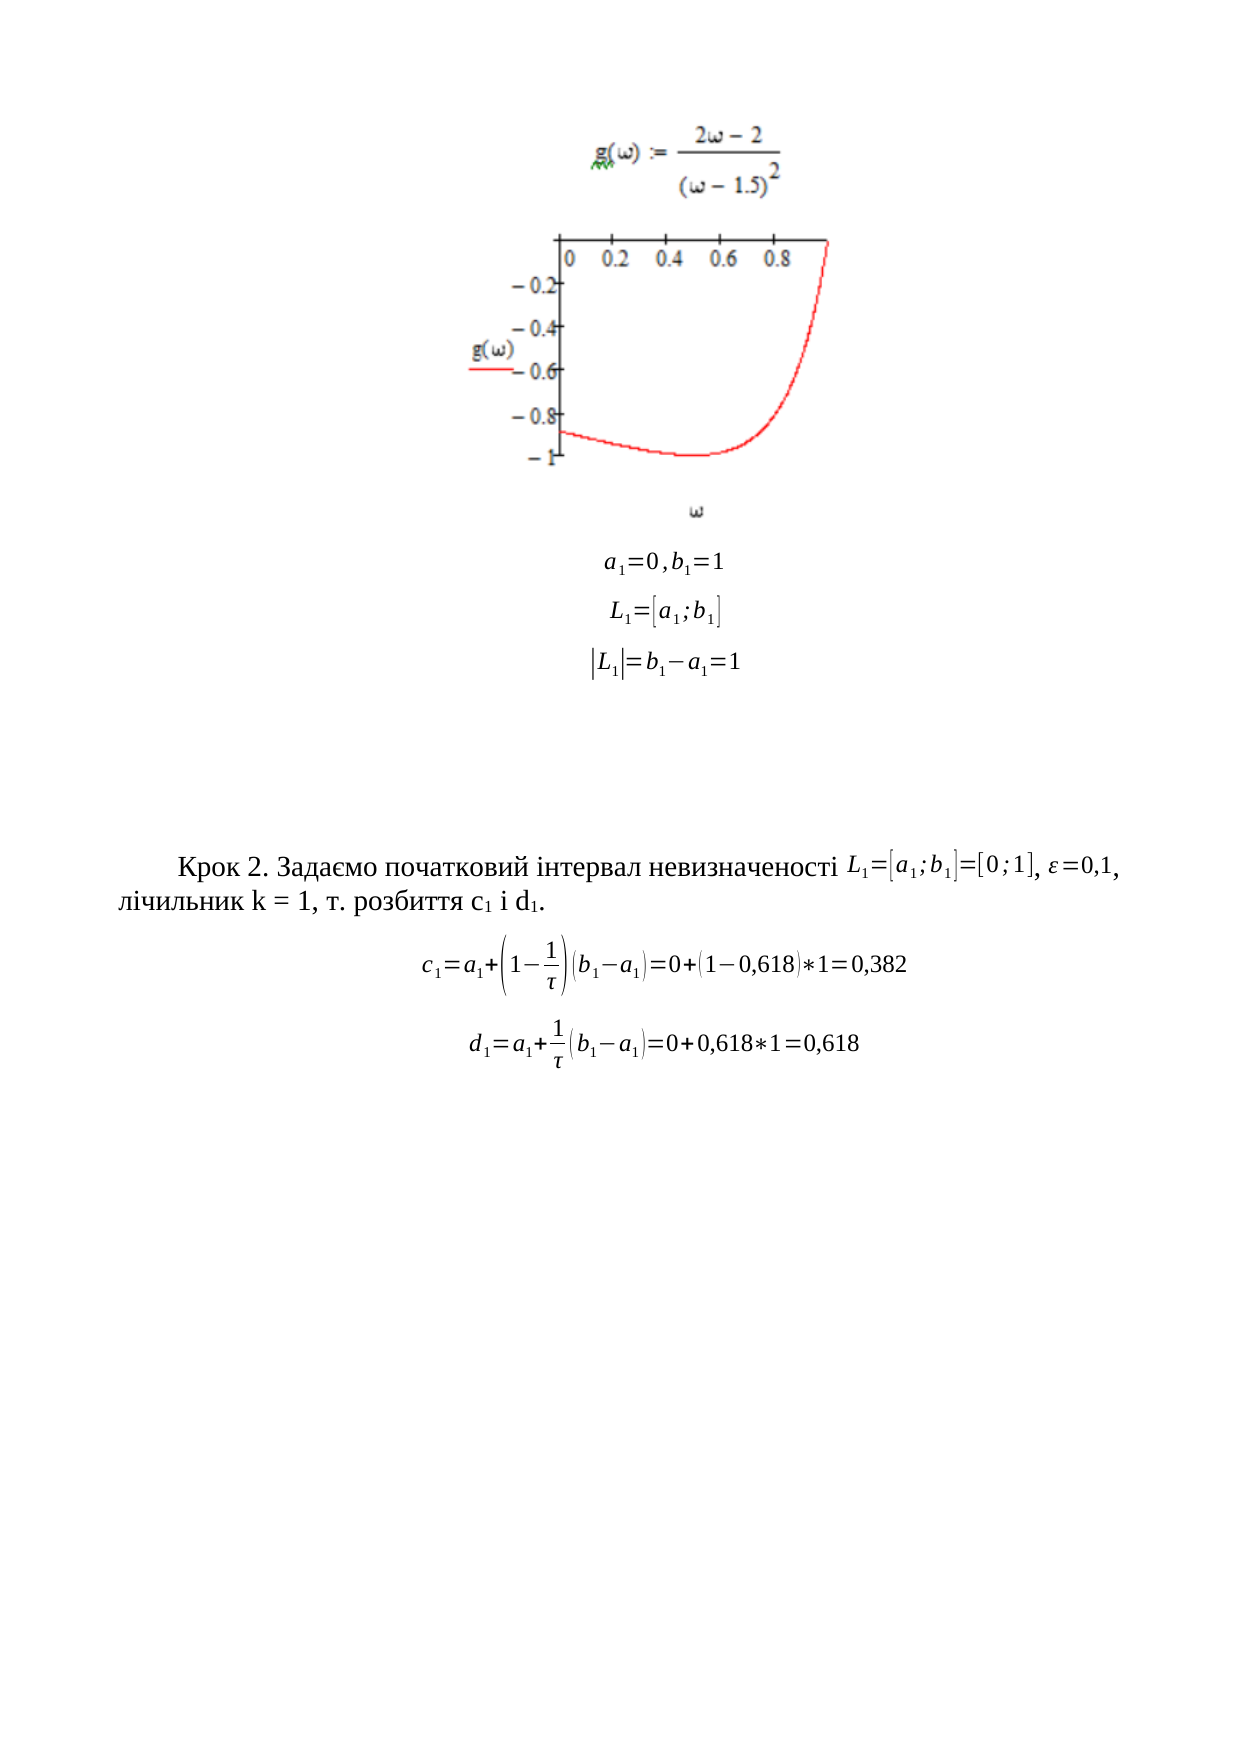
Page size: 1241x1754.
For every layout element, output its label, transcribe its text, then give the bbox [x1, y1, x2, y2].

text Крок 2. Задаємо початковий інтервал невизначеності , , лічильник k = 1, т. розбиття с1 і d1. [118, 848, 1152, 917]
picture [448, 118, 880, 531]
